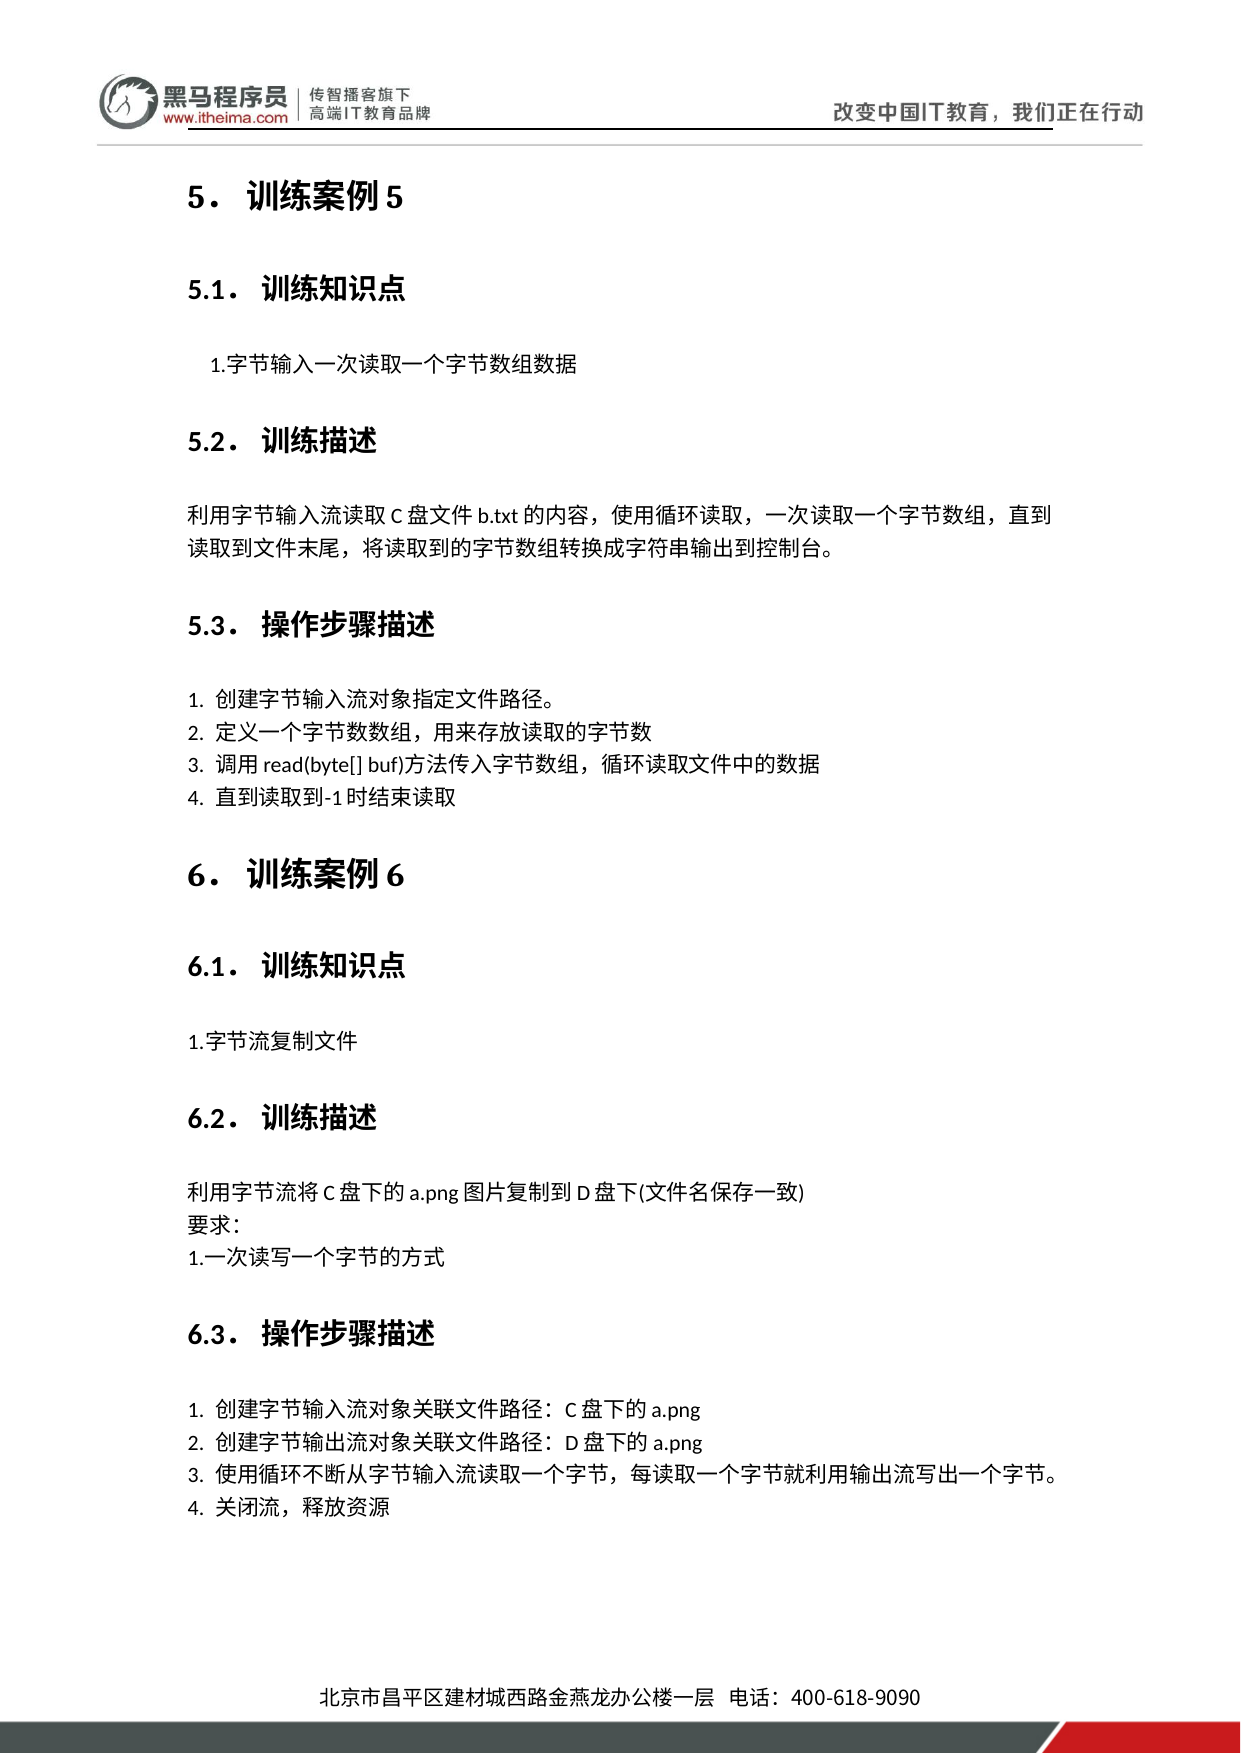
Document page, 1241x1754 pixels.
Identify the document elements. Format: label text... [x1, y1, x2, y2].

text 利用字节流将C盘下的a.png图片复制到D盘下(文件名保存一致) [187, 1175, 1053, 1207]
text 利用字节输入流读取C盘文件b.txt的内容，使用循环读取，一次读取一个字节数组，直到读取到文件末尾，将读取到的字节数组转换成字符串输出到控制台。 [187, 498, 1053, 563]
list 创建字节输入流对象关联文件路径：C盘下的a.png [187, 1392, 1053, 1424]
text 1.一次读写一个字节的方式 [187, 1240, 1053, 1272]
list 字节输入一次读取一个字节数组数据 [209, 346, 1053, 379]
subtitle 训练案例6 [187, 839, 1053, 904]
list 关闭流，释放资源 [187, 1489, 1053, 1522]
list 定义一个字节数数组，用来存放读取的字节数 [187, 714, 1053, 747]
picture [0, 1662, 1241, 1753]
subtitle 训练案例5 [187, 162, 1053, 227]
list 直到读取到-1时结束读取 [187, 779, 1053, 812]
list 调用read(byte[] buf)方法传入字节数组，循环读取文件中的数据 [187, 747, 1053, 779]
list 字节流复制文件 [187, 1023, 1053, 1056]
subtitle 训练描述 [187, 1083, 1053, 1148]
picture [0, 3, 1241, 153]
list 使用循环不断从字节输入流读取一个字节，每读取一个字节就利用输出流写出一个字节。 [187, 1457, 1053, 1489]
list 创建字节输入流对象指定文件路径。 [187, 682, 1053, 714]
subtitle 训练描述 [187, 406, 1053, 471]
text 要求： [187, 1207, 1053, 1240]
subtitle 操作步骤描述 [187, 1299, 1053, 1364]
subtitle 操作步骤描述 [187, 590, 1053, 655]
subtitle 训练知识点 [187, 254, 1053, 319]
list 创建字节输出流对象关联文件路径：D盘下的a.png [187, 1424, 1053, 1457]
subtitle 训练知识点 [187, 931, 1053, 996]
